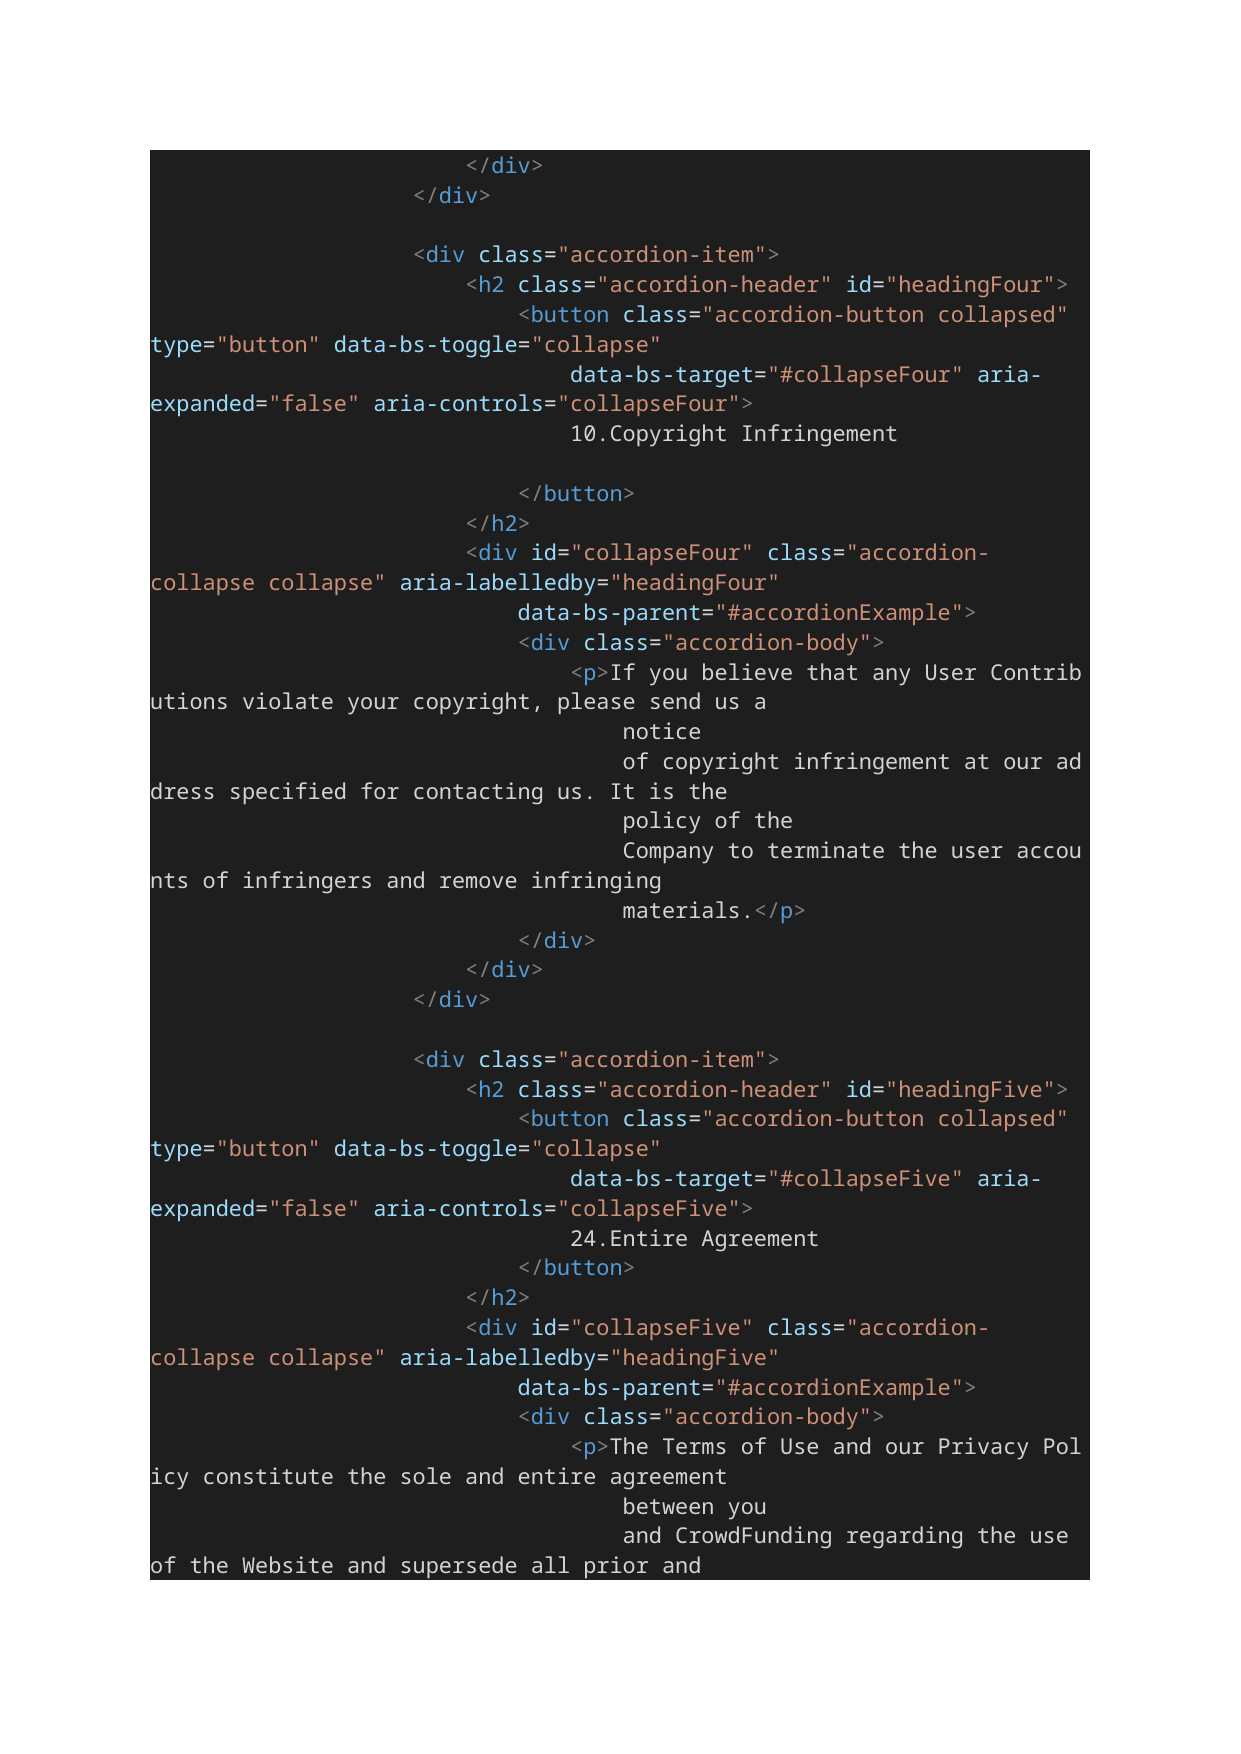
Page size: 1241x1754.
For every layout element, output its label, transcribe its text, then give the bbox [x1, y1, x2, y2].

text </div> [150, 150, 1090, 180]
text <div id="collapseFive" class="accordion-collapse collapse" aria-labelledby="headingFive" [150, 1312, 1090, 1371]
text data-bs-parent="#accordionExample"> [150, 597, 1090, 627]
text </div> [150, 924, 1090, 954]
text 24.Entire Agreement [150, 1222, 1090, 1252]
text between you [150, 1491, 1090, 1520]
text <button class="accordion-button collapsed" type="button" data-bs-toggle="collapse" [150, 1103, 1090, 1163]
text </button> [150, 1252, 1090, 1282]
text <h2 class="accordion-header" id="headingFour"> [150, 269, 1090, 299]
text </h2> [150, 507, 1090, 537]
text <div class="accordion-body"> [150, 1401, 1090, 1431]
text data-bs-target="#collapseFour" aria-expanded="false" aria-controls="collapseFour"> [150, 358, 1090, 418]
text policy of the [150, 805, 1090, 835]
text <p>The Terms of Use and our Privacy Policy constitute the sole and entire agreement [150, 1431, 1090, 1491]
text </button> [150, 478, 1090, 507]
text notice [150, 716, 1090, 746]
text </div> [150, 954, 1090, 984]
text data-bs-target="#collapseFive" aria-expanded="false" aria-controls="collapseFive"> [150, 1163, 1090, 1222]
text data-bs-parent="#accordionExample"> [150, 1371, 1090, 1401]
text </div> [150, 180, 1090, 209]
text materials.</p> [150, 895, 1090, 924]
text Company to terminate the user accounts of infringers and remove infringing [150, 835, 1090, 895]
text <div class="accordion-item"> [150, 239, 1090, 269]
text <p>If you believe that any User Contributions violate your copyright, please send us a [150, 656, 1090, 716]
text <h2 class="accordion-header" id="headingFive"> [150, 1073, 1090, 1103]
text 10.Copyright Infringement [150, 418, 1090, 448]
text <div id="collapseFour" class="accordion-collapse collapse" aria-labelledby="headingFour" [150, 537, 1090, 597]
text <button class="accordion-button collapsed" type="button" data-bs-toggle="collapse" [150, 299, 1090, 358]
text and CrowdFunding regarding the use of the Website and supersede all prior and [150, 1520, 1090, 1580]
text <div class="accordion-item"> [150, 1044, 1090, 1073]
text </div> [150, 984, 1090, 1014]
text <div class="accordion-body"> [150, 627, 1090, 656]
text </h2> [150, 1282, 1090, 1312]
text of copyright infringement at our address specified for contacting us. It is the [150, 746, 1090, 805]
